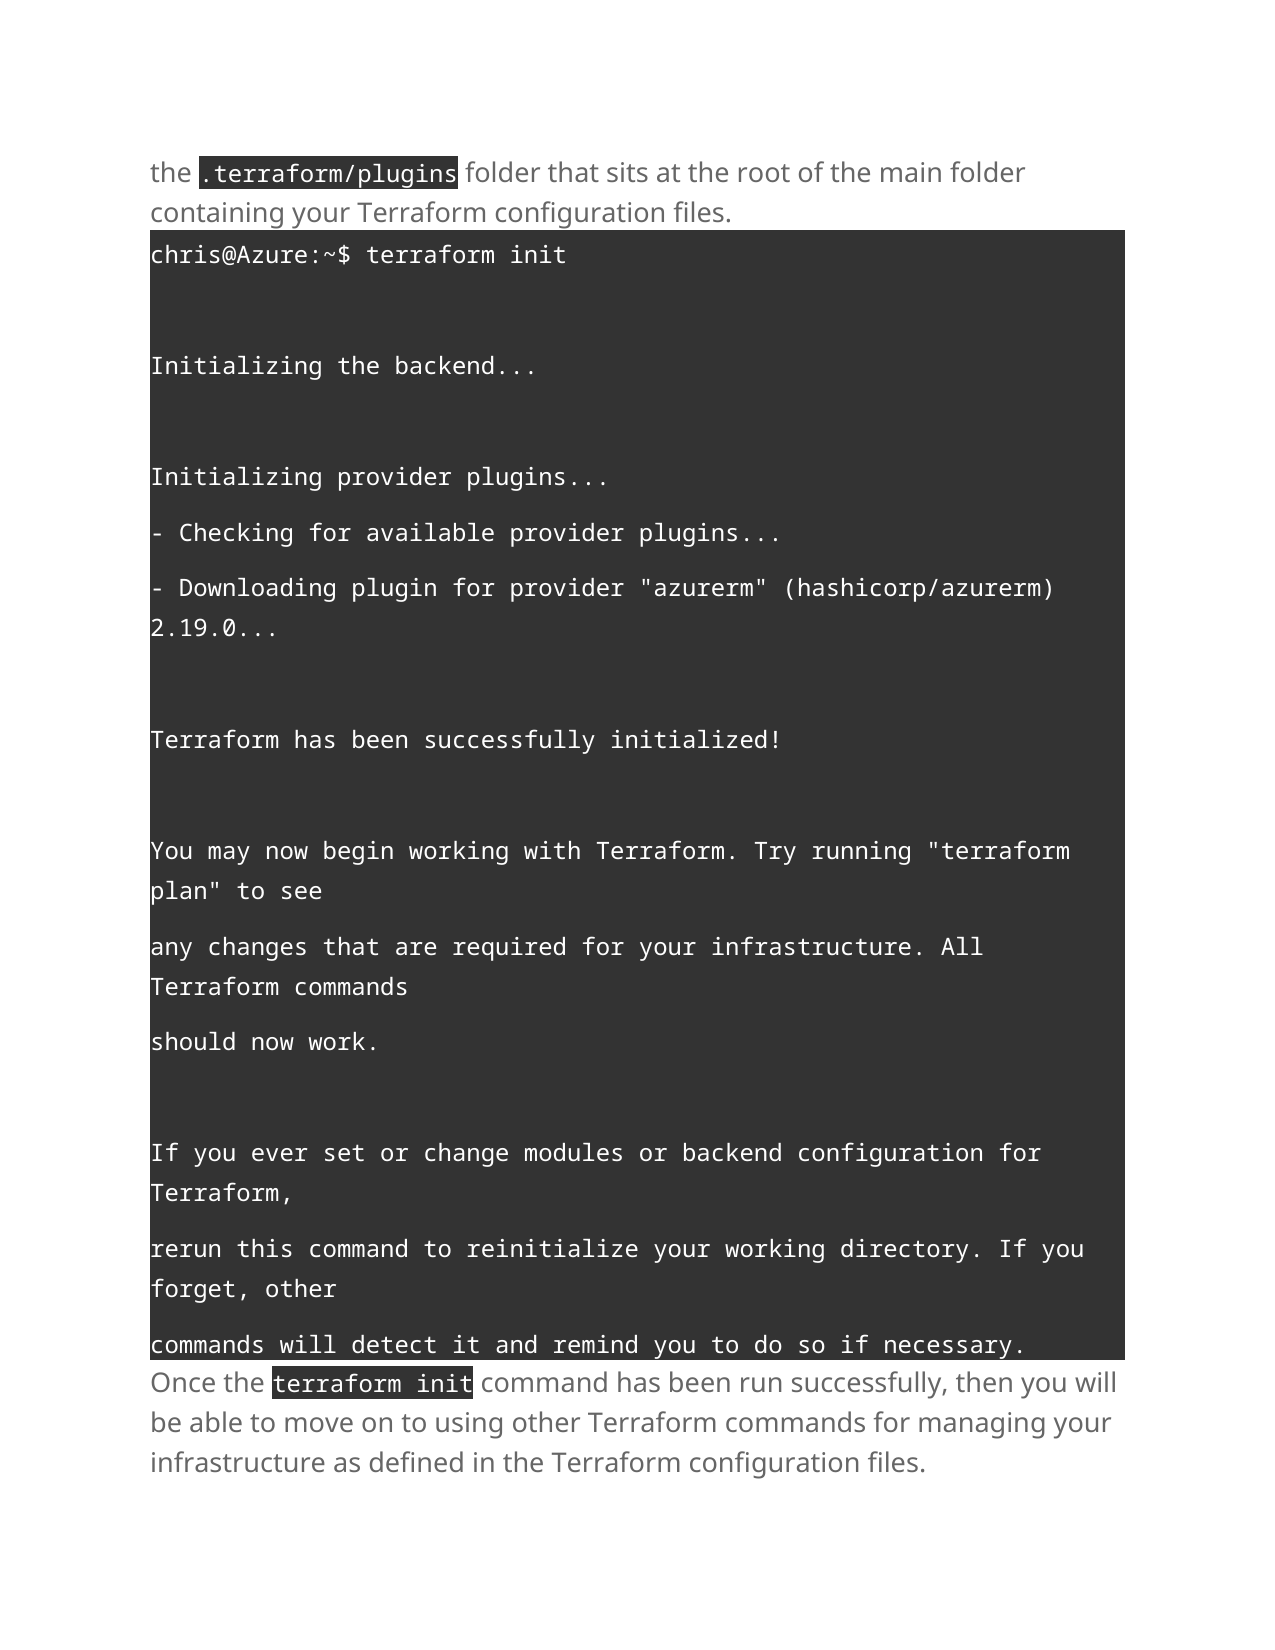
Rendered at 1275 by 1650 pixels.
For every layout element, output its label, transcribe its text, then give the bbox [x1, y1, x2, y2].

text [150, 150, 1125, 230]
text If you ever set or change modules or backend configuration for Terraform, [150, 1129, 1125, 1209]
text Once the terraform init command has been run successfully, then you will be able to move on to using other Terraform commands for managing your infrastructure as defined in the Terraform configuration files. [150, 1360, 1125, 1480]
text should now work. [150, 1017, 1125, 1057]
text You may now begin working with Terraform. Try running "terraform plan" to see [150, 826, 1125, 906]
text rerun this command to reinitialize your working directory. If you forget, other [150, 1224, 1125, 1304]
text - Downloading plugin for provider "azurerm" (hashicorp/azurerm) 2.19.0... [150, 564, 1125, 644]
text commands will detect it and remind you to do so if necessary. [150, 1320, 1125, 1360]
text chris@Azure:~$ terraform init [150, 230, 1125, 270]
text Initializing provider plugins... [150, 452, 1125, 492]
text Initializing the backend... [150, 341, 1125, 381]
text any changes that are required for your infrastructure. All Terraform commands [150, 922, 1125, 1002]
text Terraform has been successfully initialized! [150, 715, 1125, 755]
text - Checking for available provider plugins... [150, 508, 1125, 548]
